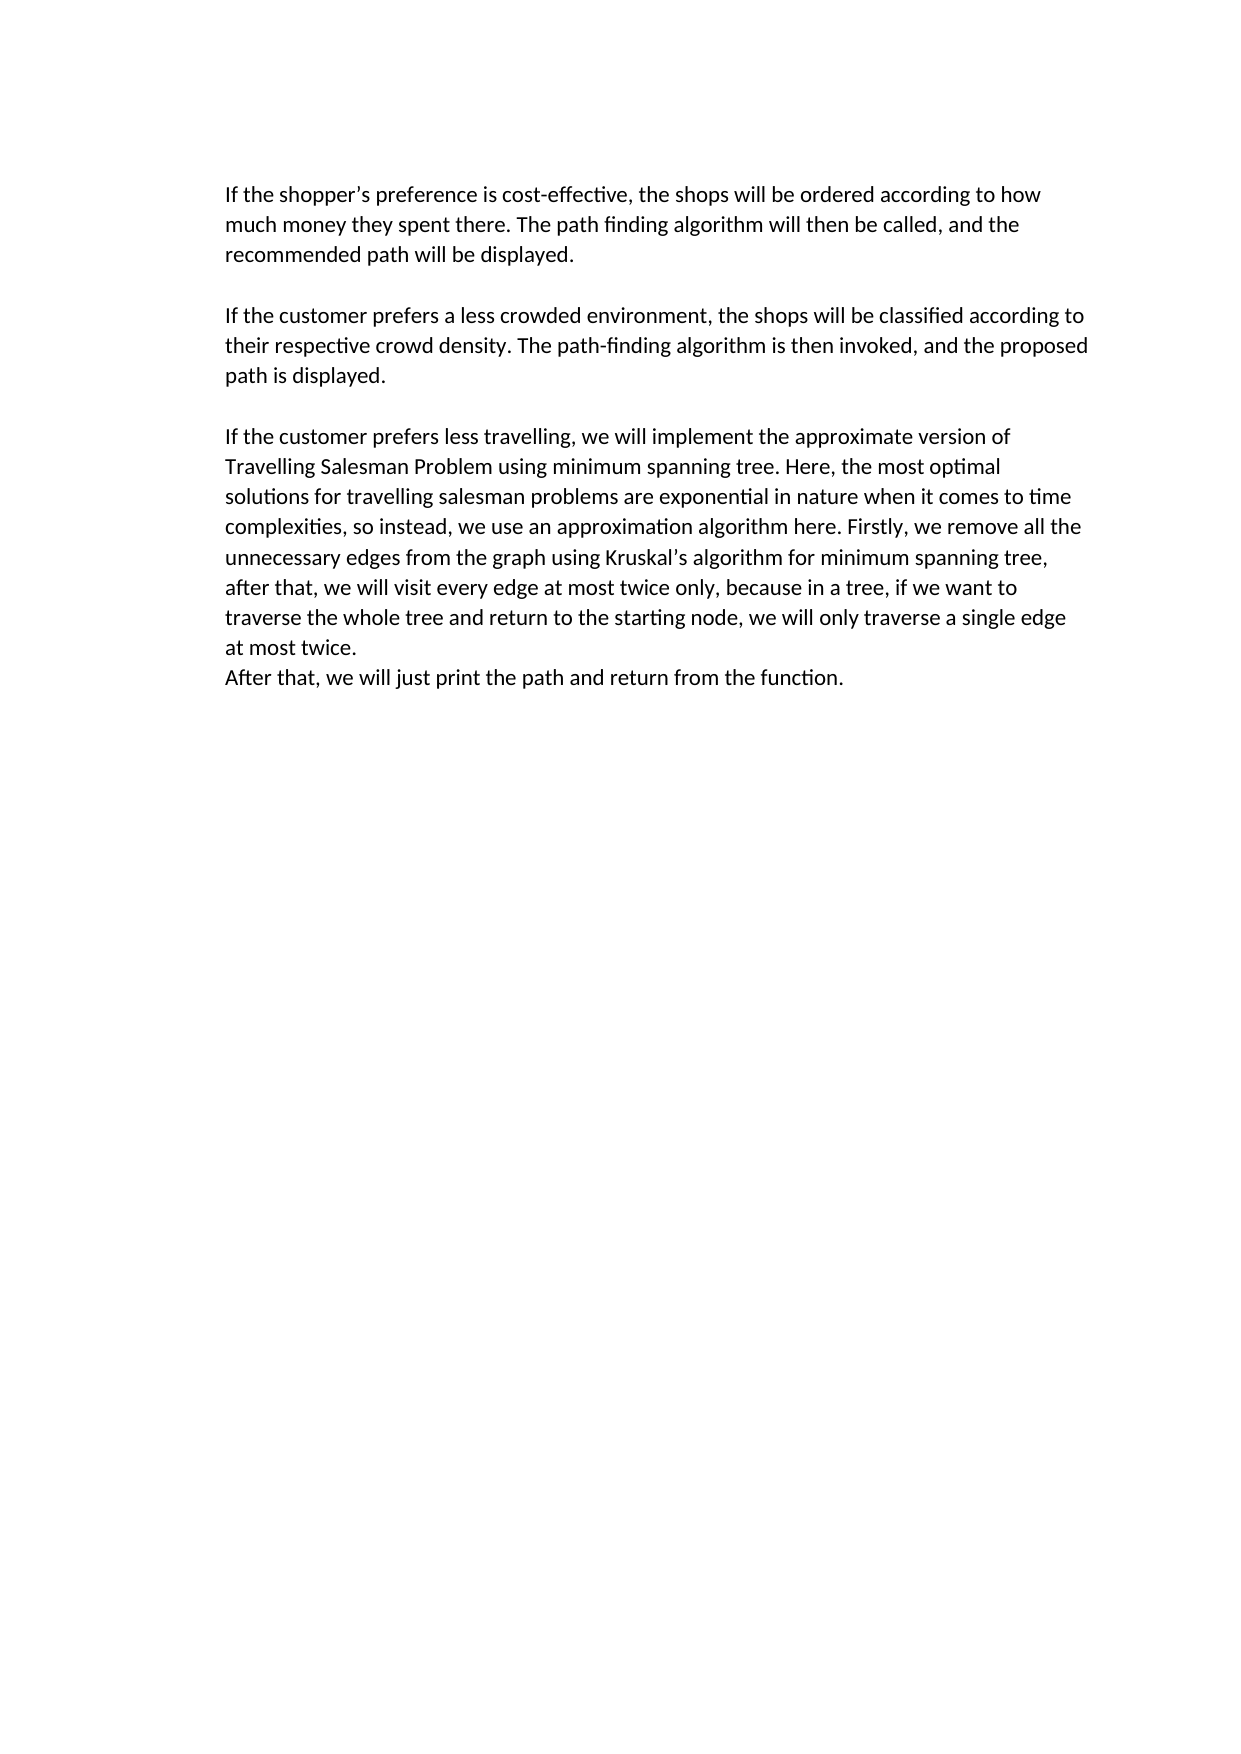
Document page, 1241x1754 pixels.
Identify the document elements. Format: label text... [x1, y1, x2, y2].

list After that, we will just print the path and return from the function. [225, 663, 1090, 692]
list If the customer prefers less travelling, we will implement the approximate version of Travelling Salesman Problem using minimum spanning tree. Here, the most optimal solutions for travelling salesman problems are exponential in nature when it comes to time complexities, so instead, we use an approximation algorithm here. Firstly, we remove all the unnecessary edges from the graph using Kruskal’s algorithm for minimum spanning tree, after that, we will visit every edge at most twice only, because in a tree, if we want to traverse the whole tree and return to the starting node, we will only traverse a single edge at most twice. [225, 422, 1090, 661]
list If the shopper’s preference is cost-effective, the shops will be ordered according to how much money they spent there. The path finding algorithm will then be called, and the recommended path will be displayed. [225, 180, 1090, 269]
list If the customer prefers a less crowded environment, the shops will be classified according to their respective crowd density. The path-finding algorithm is then invoked, and the proposed path is displayed. [225, 301, 1090, 389]
